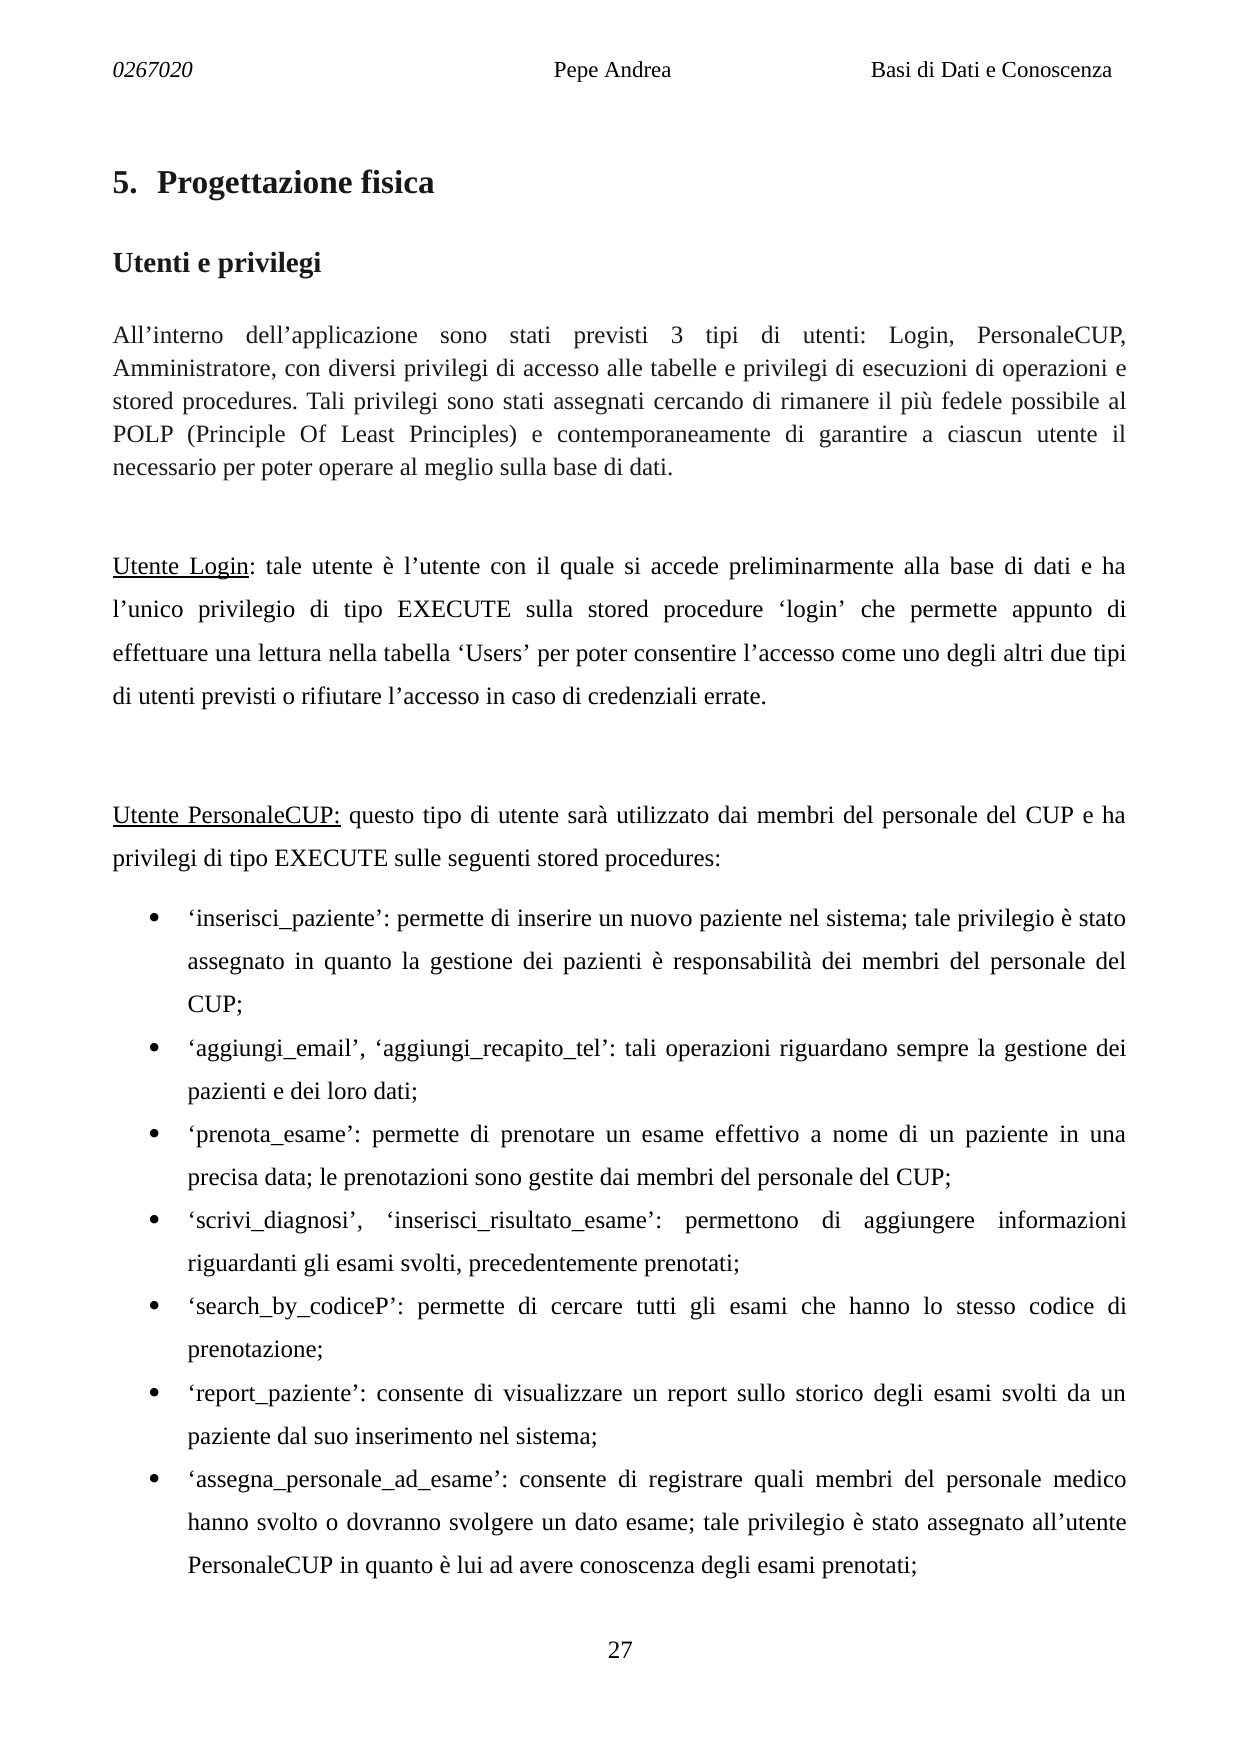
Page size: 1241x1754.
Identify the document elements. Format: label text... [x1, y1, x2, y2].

list ‘assegna_personale_ad_esame’: consente di registrare quali membri del personale medico hanno svolto o dovranno svolgere un dato esame; tale privilegio è stato assegnato all’utente PersonaleCUP in quanto è lui ad avere conoscenza degli esami prenotati; [150, 1464, 1128, 1579]
list ‘prenota_esame’: permette di prenotare un esame effettivo a nome di un paziente in una precisa data; le prenotazioni sono gestite dai membri del personale del CUP; [150, 1119, 1128, 1191]
list ‘inserisci_paziente’: permette di inserire un nuovo paziente nel sistema; tale privilegio è stato assegnato in quanto la gestione dei pazienti è responsabilità dei membri del personale del CUP; [150, 903, 1128, 1018]
list ‘scrivi_diagnosi’, ‘inserisci_risultato_esame’: permettono di aggiungere informazioni riguardanti gli esami svolti, precedentemente prenotati; [150, 1205, 1128, 1277]
list ‘search_by_codiceP’: permette di cercare tutti gli esami che hanno lo stesso codice di prenotazione; [150, 1291, 1128, 1363]
list ‘aggiungi_email’, ‘aggiungi_recapito_tel’: tali operazioni riguardano sempre la gestione dei pazienti e dei loro dati; [150, 1033, 1128, 1104]
text Utente PersonaleCUP: questo tipo di utente sarà utilizzato dai membri del personale del CUP e ha privilegi di tipo EXECUTE sulle seguenti stored procedures: [112, 800, 1128, 872]
subtitle All’interno dell’applicazione sono stati previsti 3 tipi di utenti: Login, PersonaleCUP, Amministratore, con diversi privilegi di accesso alle tabelle e privilegi di esecuzioni di operazioni e stored procedures. Tali privilegi sono stati assegnati cercando di rimanere il più fedele possibile al POLP (Principle Of Least Principles) e contemporaneamente di garantire a ciascun utente il necessario per poter operare al meglio sulla base di dati. [112, 320, 1128, 481]
subtitle Progettazione fisica [112, 162, 1128, 201]
list ‘report_paziente’: consente di visualizzare un report sullo storico degli esami svolti da un paziente dal suo inserimento nel sistema; [150, 1378, 1128, 1449]
subtitle Utenti e privilegi [112, 245, 1128, 278]
text Utente Login: tale utente è l’utente con il quale si accede preliminarmente alla base di dati e ha l’unico privilegio di tipo EXECUTE sulla stored procedure ‘login’ che permette appunto di effettuare una lettura nella tabella ‘Users’ per poter consentire l’accesso come uno degli altri due tipi di utenti previsti o rifiutare l’accesso in caso di credenziali errate. [112, 551, 1128, 709]
